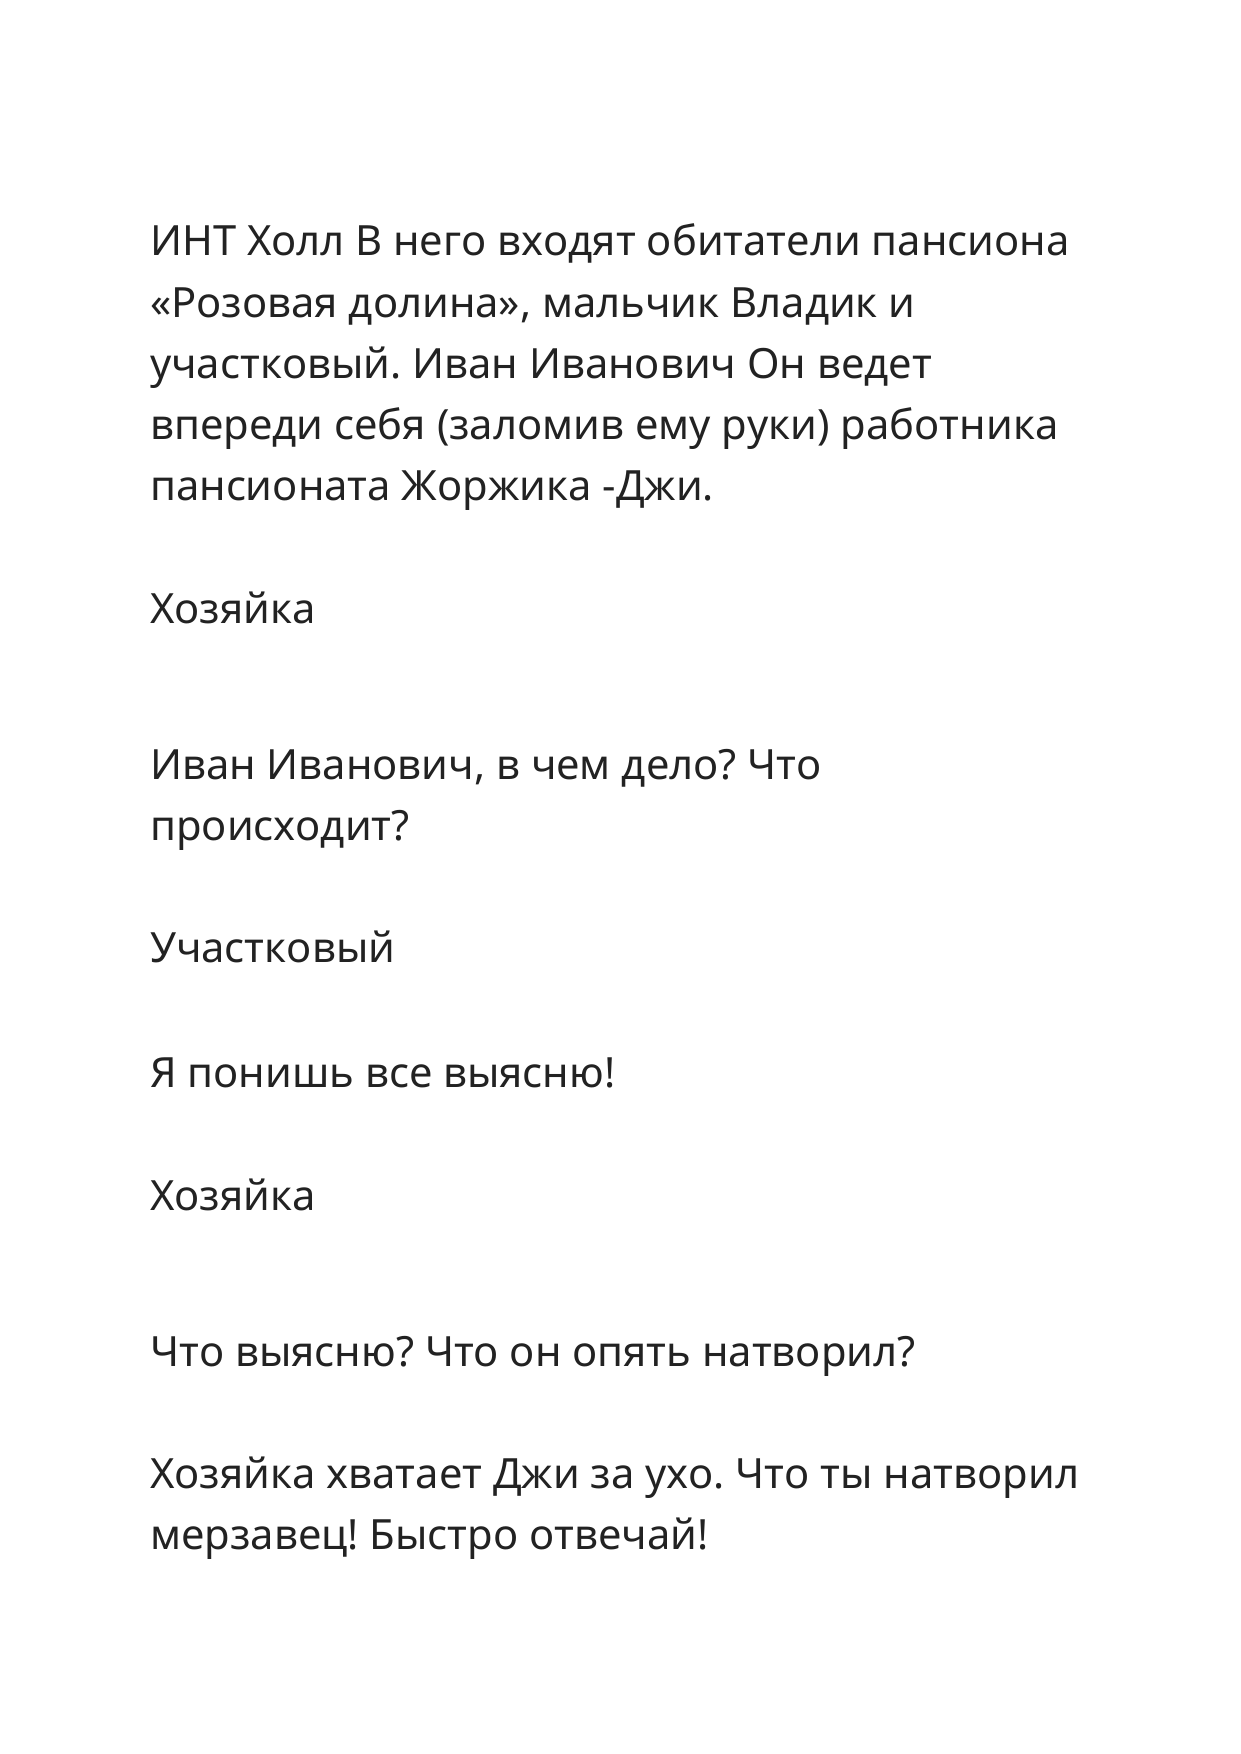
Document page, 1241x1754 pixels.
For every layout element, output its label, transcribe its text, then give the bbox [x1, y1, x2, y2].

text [150, 150, 1090, 636]
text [150, 1321, 1090, 1562]
text Иван Иванович, в чем дело? Что происходит? Участковый [150, 734, 1090, 975]
text Я понишь все выясню! Хозяйка [150, 1043, 1090, 1222]
